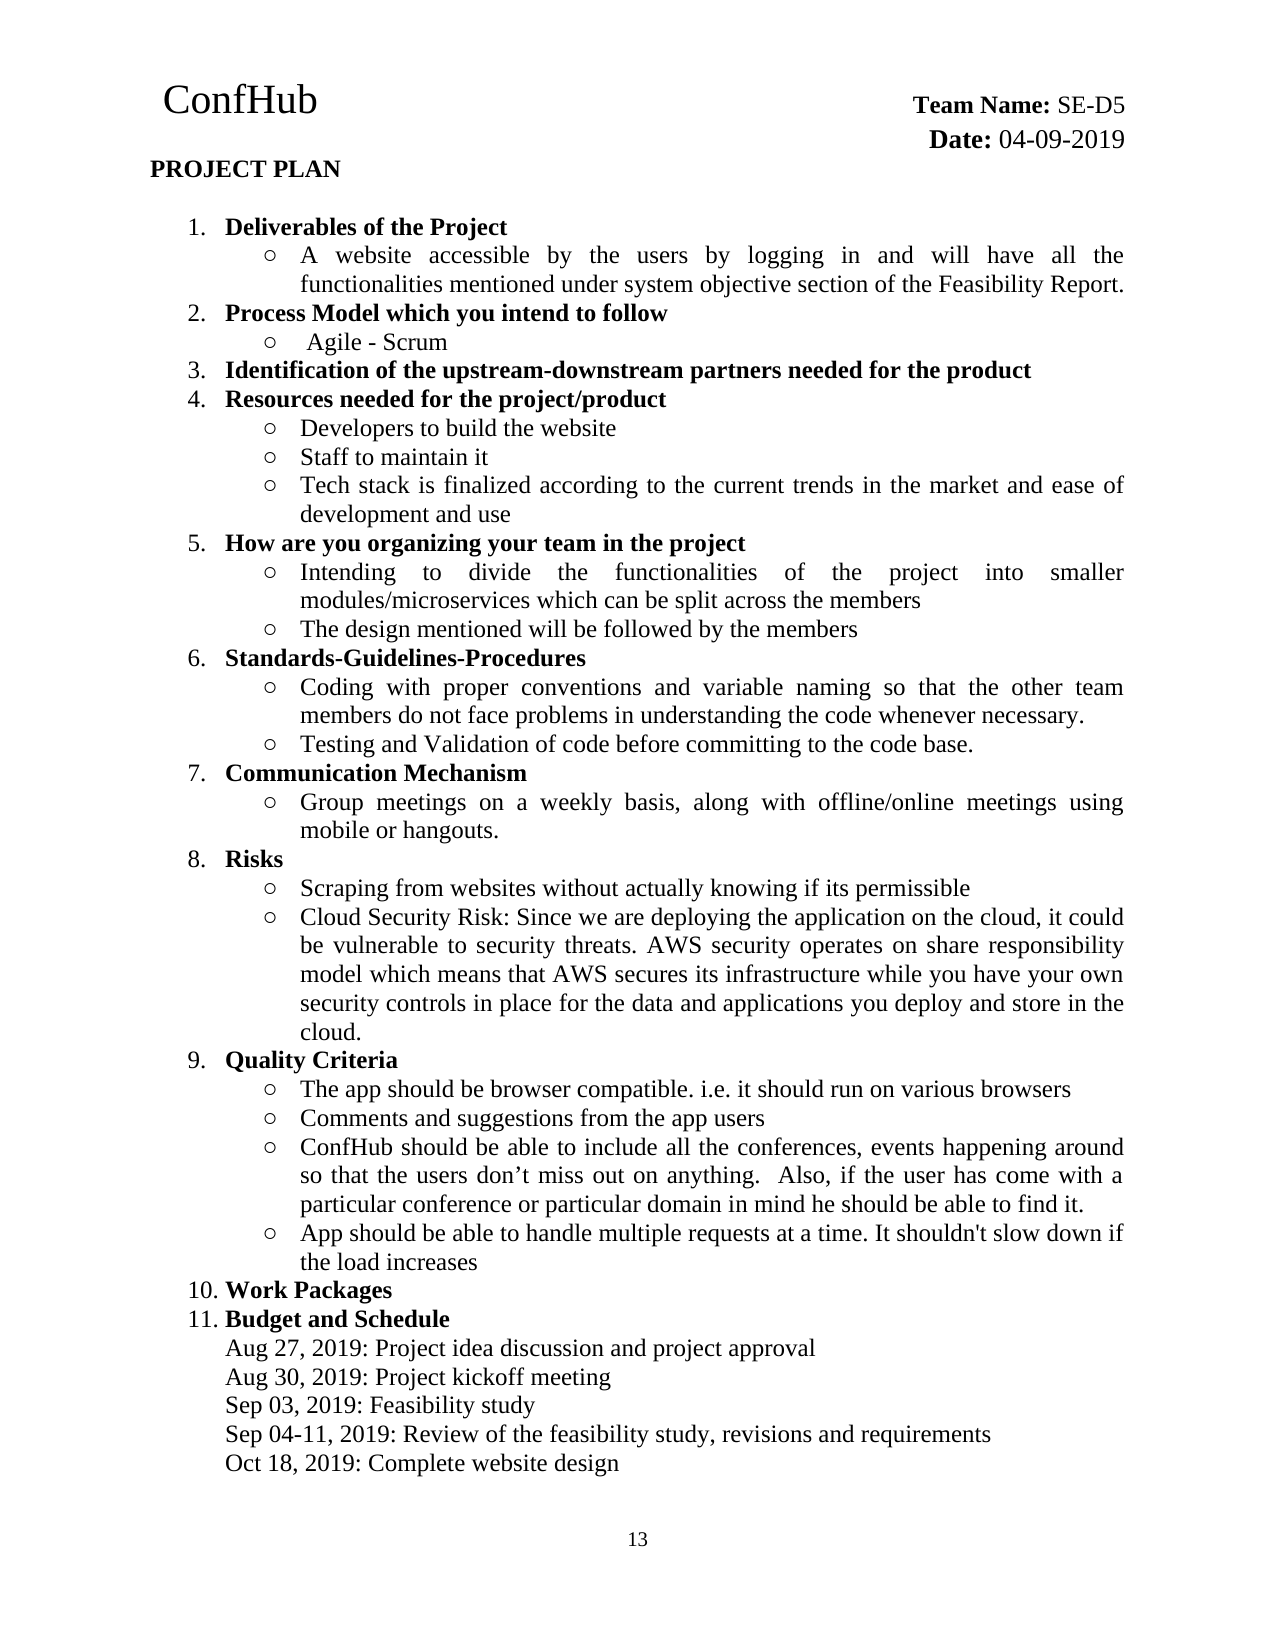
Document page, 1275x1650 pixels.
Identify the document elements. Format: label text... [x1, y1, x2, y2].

list Resources needed for the project/product [187, 384, 1125, 413]
list Tech stack is finalized according to the current trends in the market and ease of development and use [262, 470, 1125, 528]
list Intending to divide the functionalities of the project into smaller modules/microservices which can be split across the members [262, 557, 1125, 614]
text Sep 04-11, 2019: Review of the feasibility study, revisions and requirements [225, 1419, 1125, 1448]
list Cloud Security Risk: Since we are deploying the application on the cloud, it could be vulnerable to security threats. AWS security operates on share responsibility model which means that AWS secures its infrastructure while you have your own security controls in place for the data and applications you deploy and store in the cloud. [262, 902, 1125, 1045]
list Identification of the upstream-downstream partners needed for the product [187, 355, 1125, 384]
list Developers to build the website [262, 413, 1125, 442]
text Sep 03, 2019: Feasibility study [225, 1390, 1125, 1419]
list The design mentioned will be followed by the members [262, 614, 1125, 643]
list Process Model which you intend to follow [187, 298, 1125, 327]
list Communication Mechanism [187, 758, 1125, 787]
text PROJECT PLAN [150, 154, 1125, 183]
list Risks [187, 844, 1125, 873]
list Deliverables of the Project [187, 212, 1125, 240]
list A website accessible by the users by logging in and will have all the functionalities mentioned under system objective section of the Feasibility Report. [262, 240, 1125, 298]
list Work Packages [187, 1275, 1125, 1304]
list Staff to maintain it [262, 442, 1125, 470]
list Coding with proper conventions and variable naming so that the other team members do not face problems in understanding the code whenever necessary. [262, 672, 1125, 729]
list Scraping from websites without actually knowing if its permissible [262, 873, 1125, 902]
list App should be able to handle multiple requests at a time. It shouldn't slow down if the load increases [262, 1218, 1125, 1275]
text Aug 27, 2019: Project idea discussion and project approval [225, 1333, 1125, 1362]
list Budget and Schedule [187, 1304, 1125, 1333]
list Group meetings on a weekly basis, along with offline/online meetings using mobile or hangouts. [262, 787, 1125, 844]
text Aug 30, 2019: Project kickoff meeting [225, 1362, 1125, 1390]
list ConfHub should be able to include all the conferences, events happening around so that the users don’t miss out on anything. Also, if the user has come with a particular conference or particular domain in mind he should be able to find it. [262, 1132, 1125, 1218]
list How are you organizing your team in the project [187, 528, 1125, 557]
list The app should be browser compatible. i.e. it should run on various browsers [262, 1074, 1125, 1103]
list Agile - Scrum [262, 327, 1125, 355]
list Testing and Validation of code before committing to the code base. [262, 729, 1125, 758]
list Standards-Guidelines-Procedures [187, 643, 1125, 672]
list Quality Criteria [187, 1045, 1125, 1074]
text Oct 18, 2019: Complete website design [225, 1448, 1125, 1477]
list Comments and suggestions from the app users [262, 1103, 1125, 1132]
